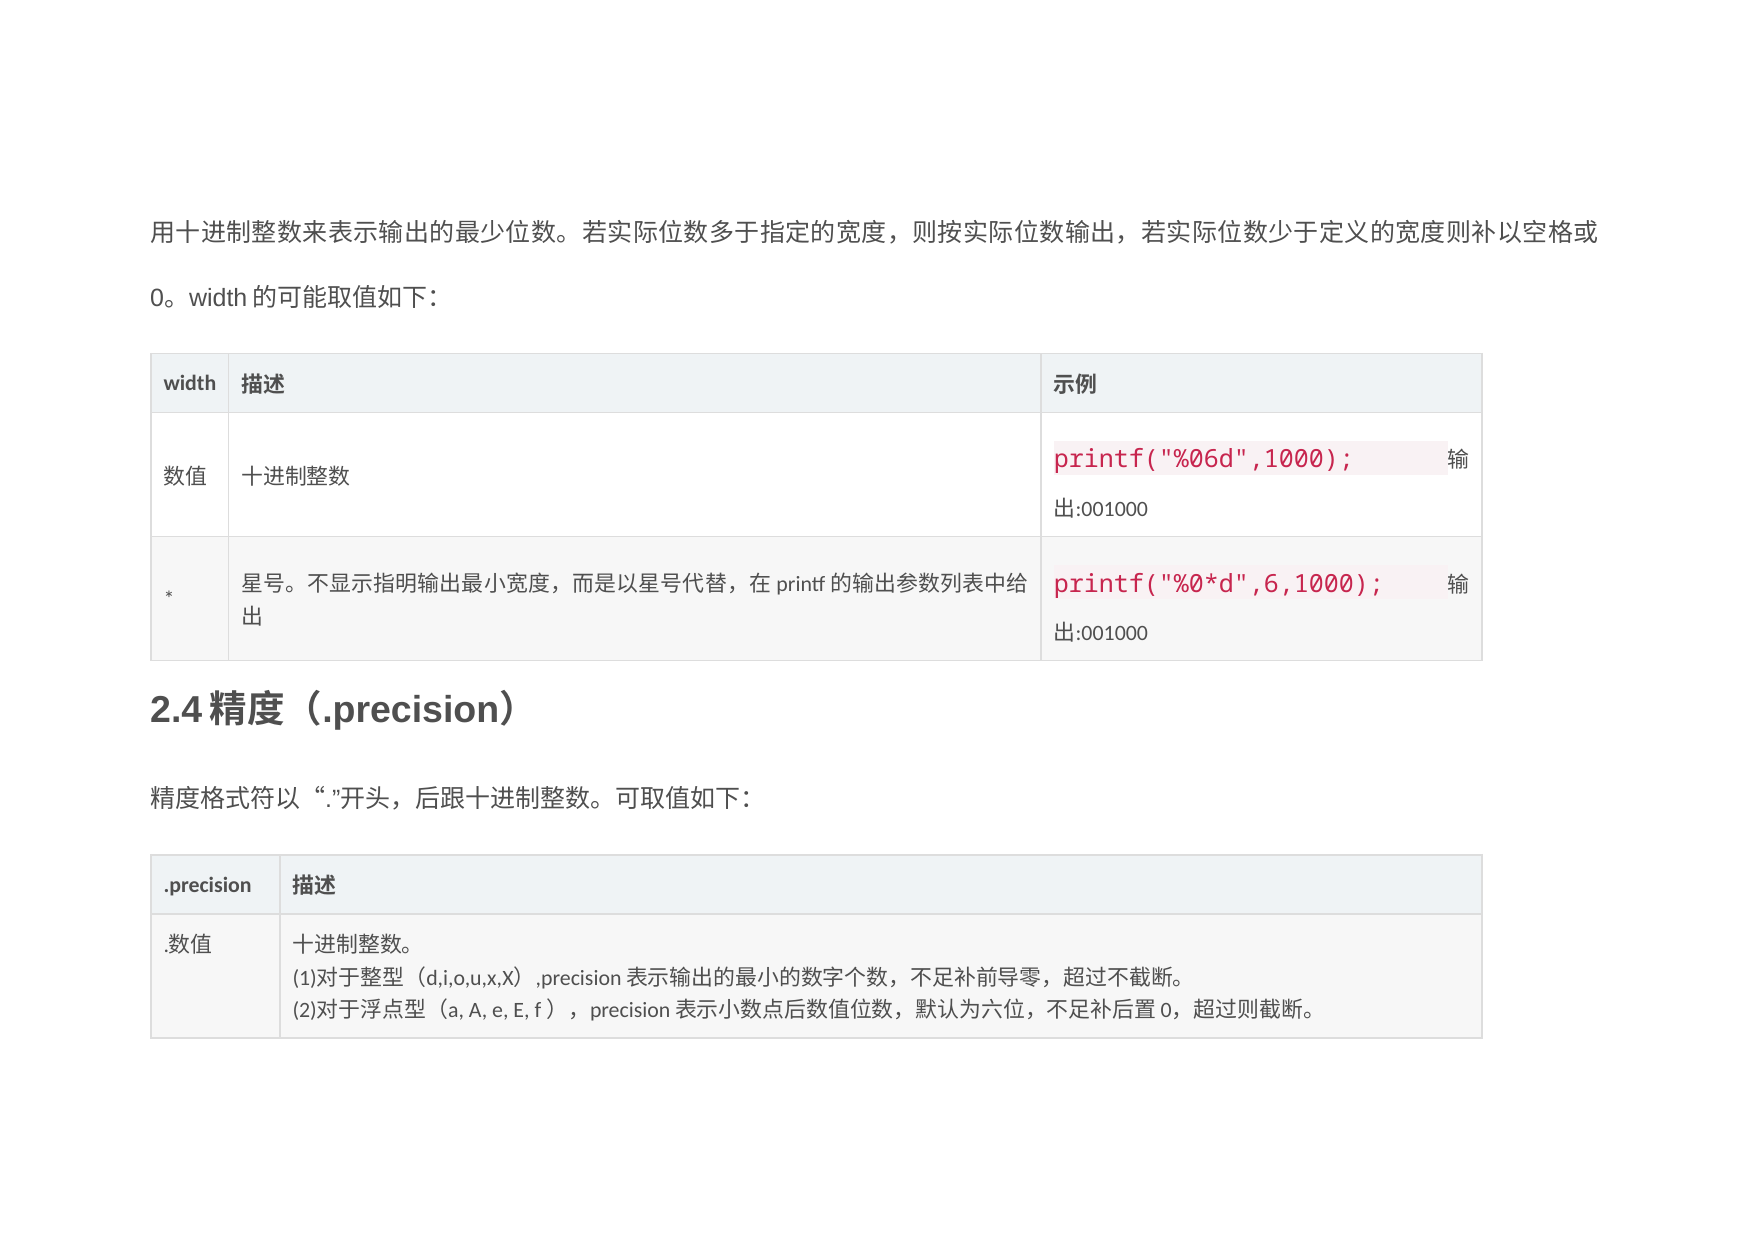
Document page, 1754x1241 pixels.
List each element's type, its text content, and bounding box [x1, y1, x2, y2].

table_cell 数值 [152, 413, 228, 536]
subtitle 2.4精度（.precision） [150, 674, 1604, 739]
table_cell printf("%0*d",6,1000);输出:001000 [1042, 537, 1481, 660]
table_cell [281, 915, 1481, 1037]
table_header width [152, 354, 228, 412]
table_cell * [152, 537, 228, 660]
table_cell .数值 [152, 915, 279, 1037]
table_cell 星号。不显示指明输出最小宽度，而是以星号代替，在printf的输出参数列表中给出 [229, 537, 1040, 660]
table_cell printf("%06d",1000);输出:001000 [1042, 413, 1481, 536]
table_header 描述 [281, 856, 1481, 913]
table_cell 十进制整数 [229, 413, 1040, 536]
text 精度格式符以“.”开头，后跟十进制整数。可取值如下： [150, 764, 1604, 829]
table_header 描述 [229, 354, 1040, 412]
text 用十进制整数来表示输出的最少位数。若实际位数多于指定的宽度，则按实际位数输出，若实际位数少于定义的宽度则补以空格或0。width的可能取值如下： [150, 198, 1604, 328]
table_header 示例 [1042, 354, 1481, 412]
table_header .precision [152, 856, 279, 913]
